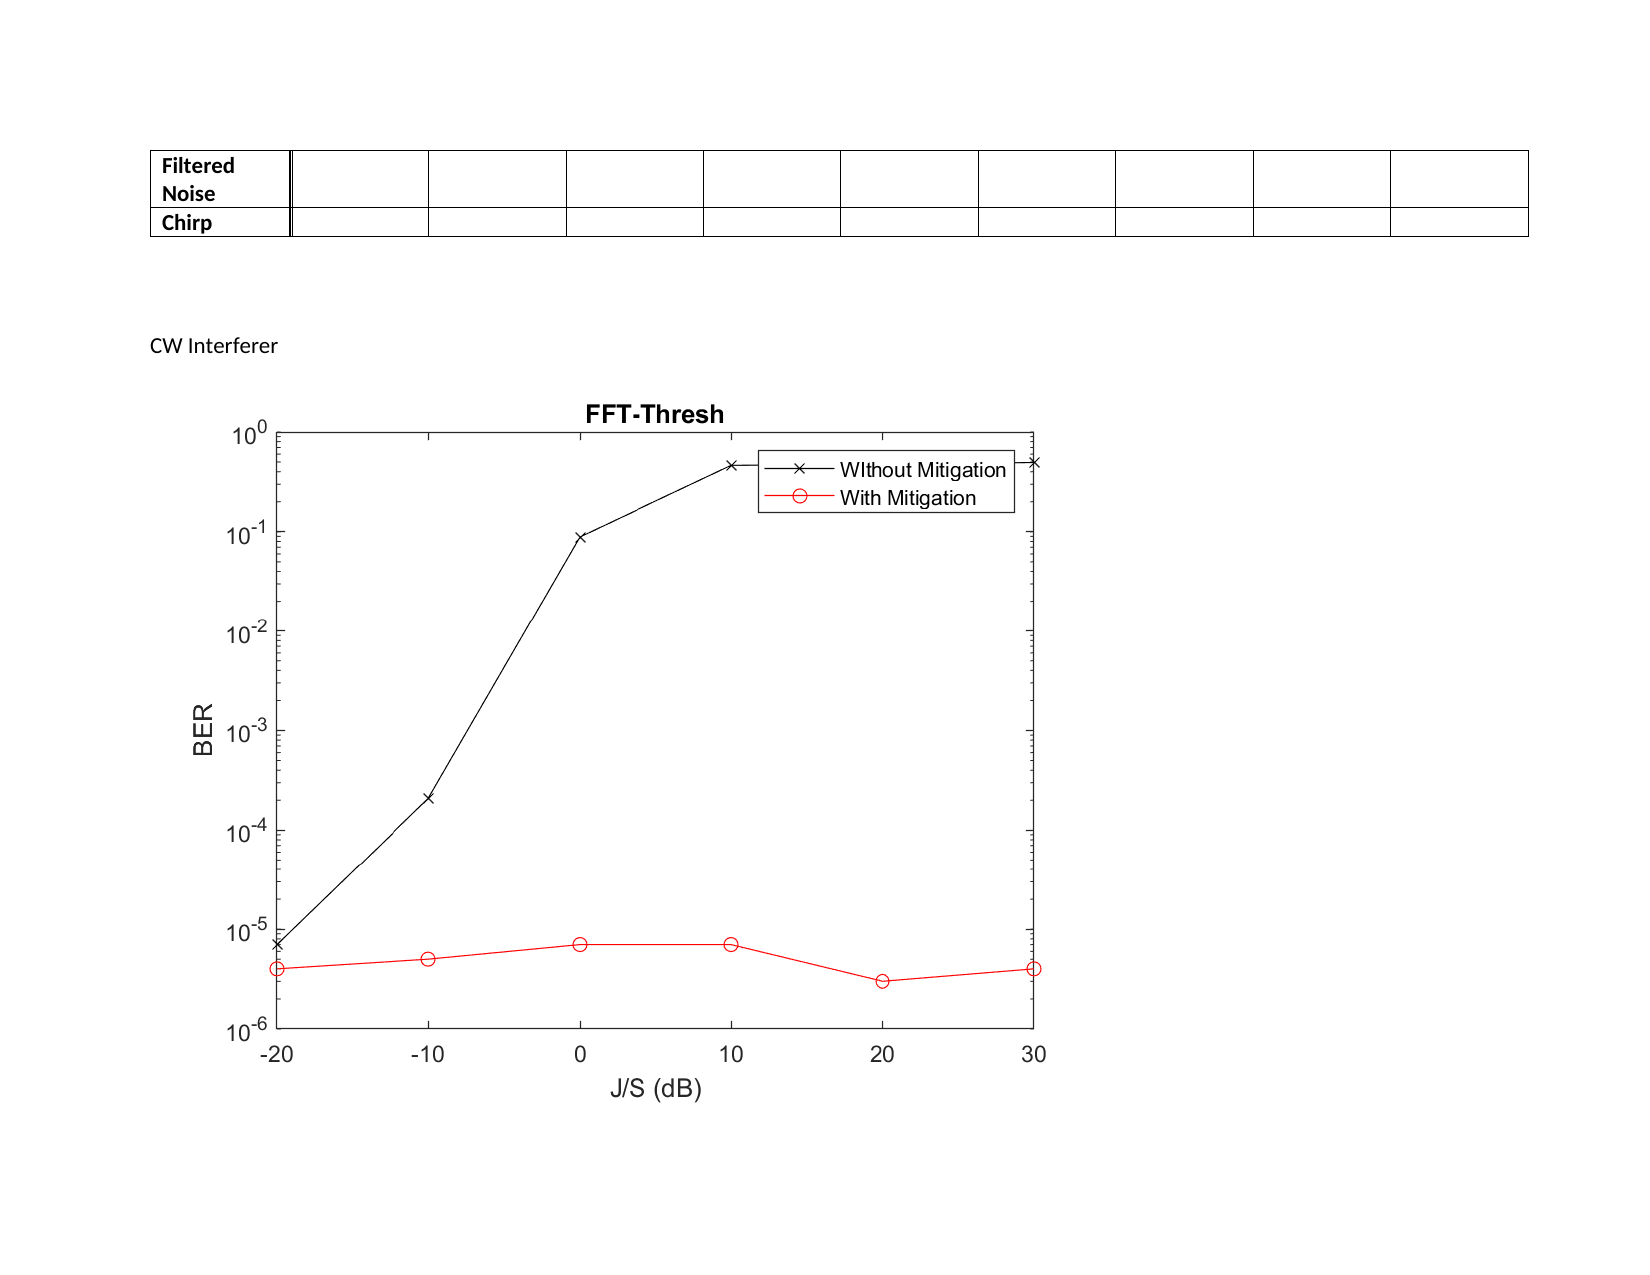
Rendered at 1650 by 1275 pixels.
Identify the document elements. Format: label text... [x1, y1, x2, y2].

text CW Interferer [150, 331, 1500, 359]
table_cell [704, 151, 840, 207]
table_cell [1254, 151, 1390, 207]
table_cell [429, 208, 566, 236]
table_cell [1116, 151, 1253, 207]
table_cell [293, 151, 428, 207]
table_cell [704, 208, 840, 236]
table_cell [567, 208, 703, 236]
picture [150, 377, 1125, 1109]
table_cell [1116, 208, 1253, 236]
table_cell Chirp [151, 208, 289, 236]
table_cell [979, 208, 1115, 236]
table_cell [429, 151, 566, 207]
table_cell [567, 151, 703, 207]
table_cell [841, 151, 978, 207]
table_cell Filtered Noise [151, 151, 289, 207]
table_cell [1391, 208, 1528, 236]
table_cell [293, 208, 428, 236]
table_cell [1391, 151, 1528, 207]
table_cell [1254, 208, 1390, 236]
table_cell [979, 151, 1115, 207]
table_cell [841, 208, 978, 236]
